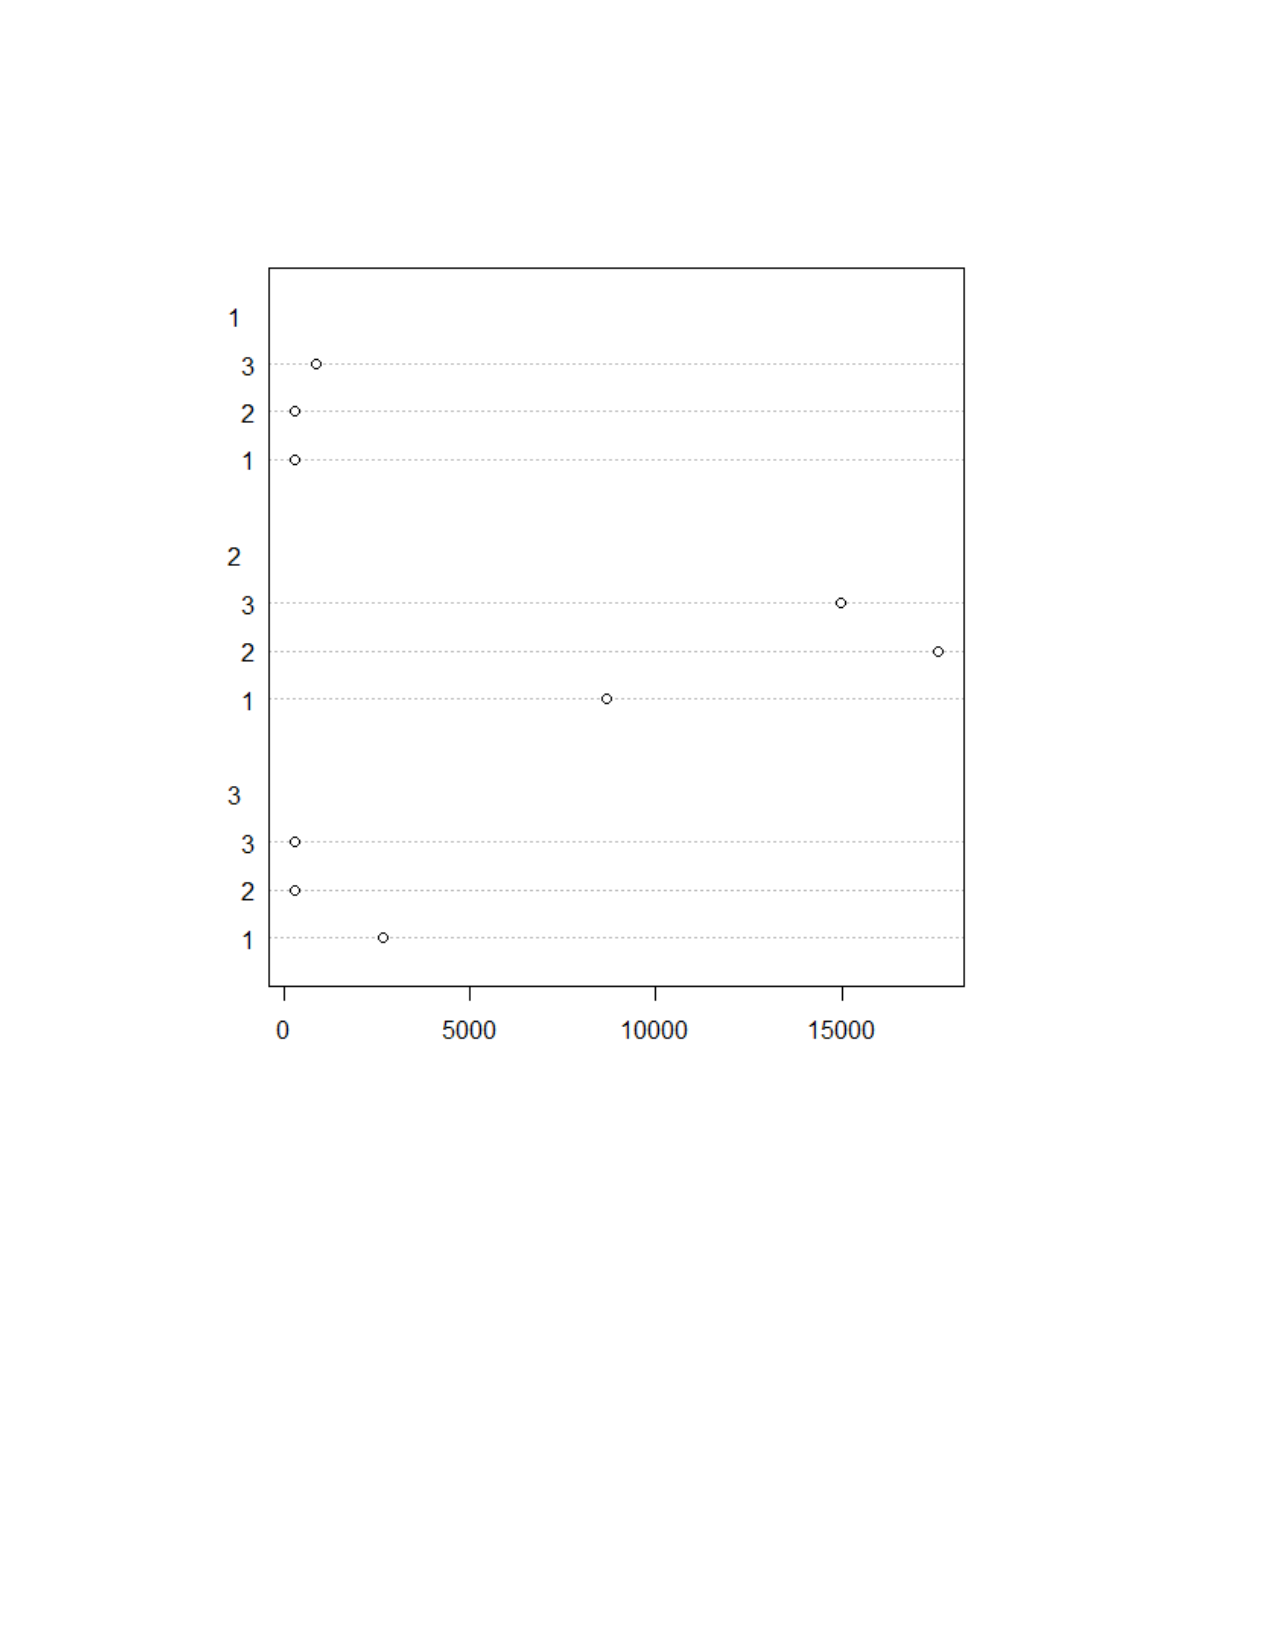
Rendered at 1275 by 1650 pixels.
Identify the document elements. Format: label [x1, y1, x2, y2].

picture [150, 150, 1025, 1135]
